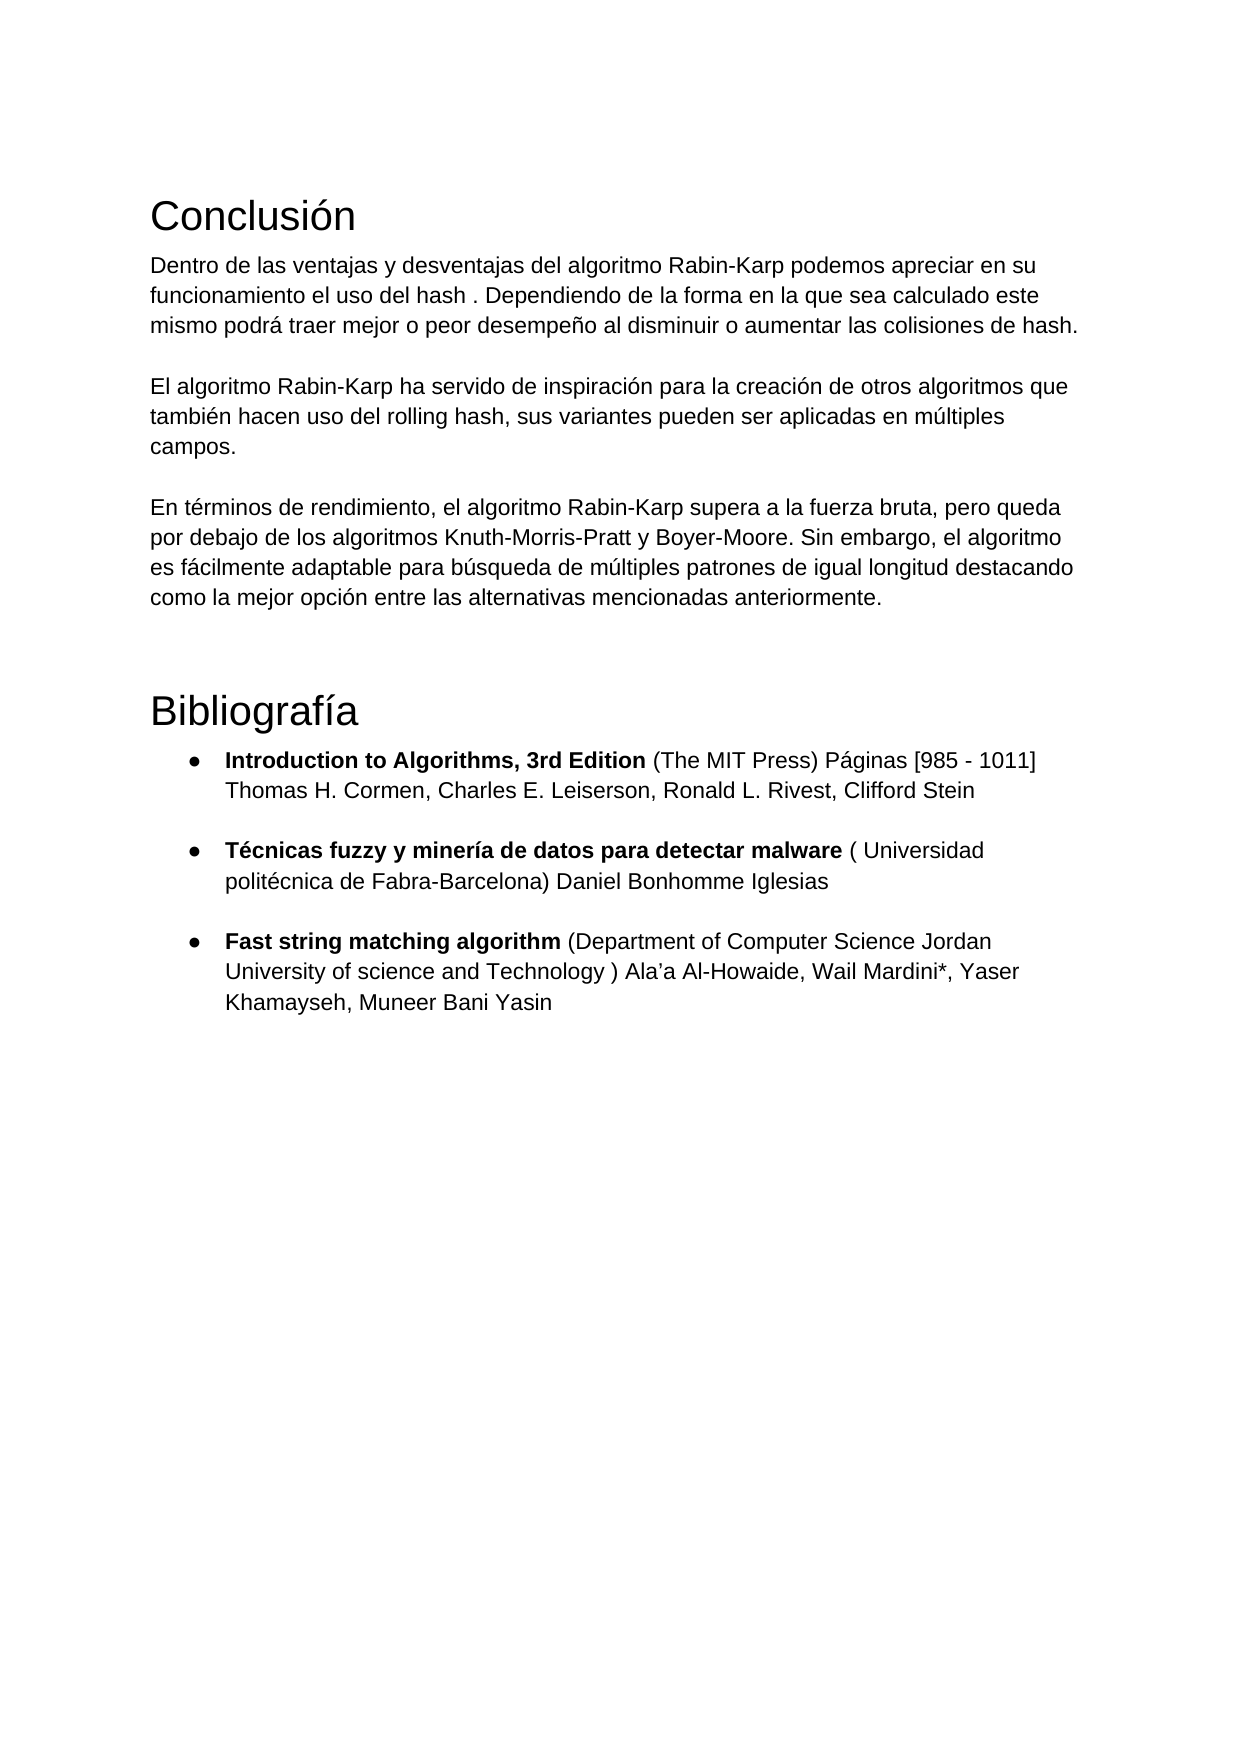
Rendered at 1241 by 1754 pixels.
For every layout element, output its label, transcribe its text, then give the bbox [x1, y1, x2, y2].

list Fast string matching algorithm (Department of Computer Science Jordan University of science and Technology ) Ala’a Al-Howaide, Wail Mardini*, Yaser Khamayseh, Muneer Bani Yasin [187, 928, 1090, 1015]
subtitle Bibliografía [150, 686, 1090, 734]
list Introduction to Algorithms, 3rd Edition (The MIT Press) Páginas [985 - 1011] Thomas H. Cormen, Charles E. Leiserson, Ronald L. Rivest, Clifford Stein [187, 747, 1090, 803]
subtitle Conclusión [150, 192, 1090, 239]
list Técnicas fuzzy y minería de datos para detectar malware ( Universidad politécnica de Fabra-Barcelona) Daniel Bonhomme Iglesias [187, 837, 1090, 894]
text Dentro de las ventajas y desventajas del algoritmo Rabin-Karp podemos apreciar en su funcionamiento el uso del hash . Dependiendo de la forma en la que sea calculado este mismo podrá traer mejor o peor desempeño al disminuir o aumentar las colisiones de hash. El algoritmo Rabin-Karp ha servido de inspiración para la creación de otros algoritmos que también hacen uso del rolling hash, sus variantes pueden ser aplicadas en múltiples campos. [150, 252, 1090, 460]
text En términos de rendimiento, el algoritmo Rabin-Karp supera a la fuerza bruta, pero queda por debajo de los algoritmos Knuth-Morris-Pratt y Boyer-Moore. Sin embargo, el algoritmo es fácilmente adaptable para búsqueda de múltiples patrones de igual longitud destacando como la mejor opción entre las alternativas mencionadas anteriormente. [150, 463, 1090, 611]
